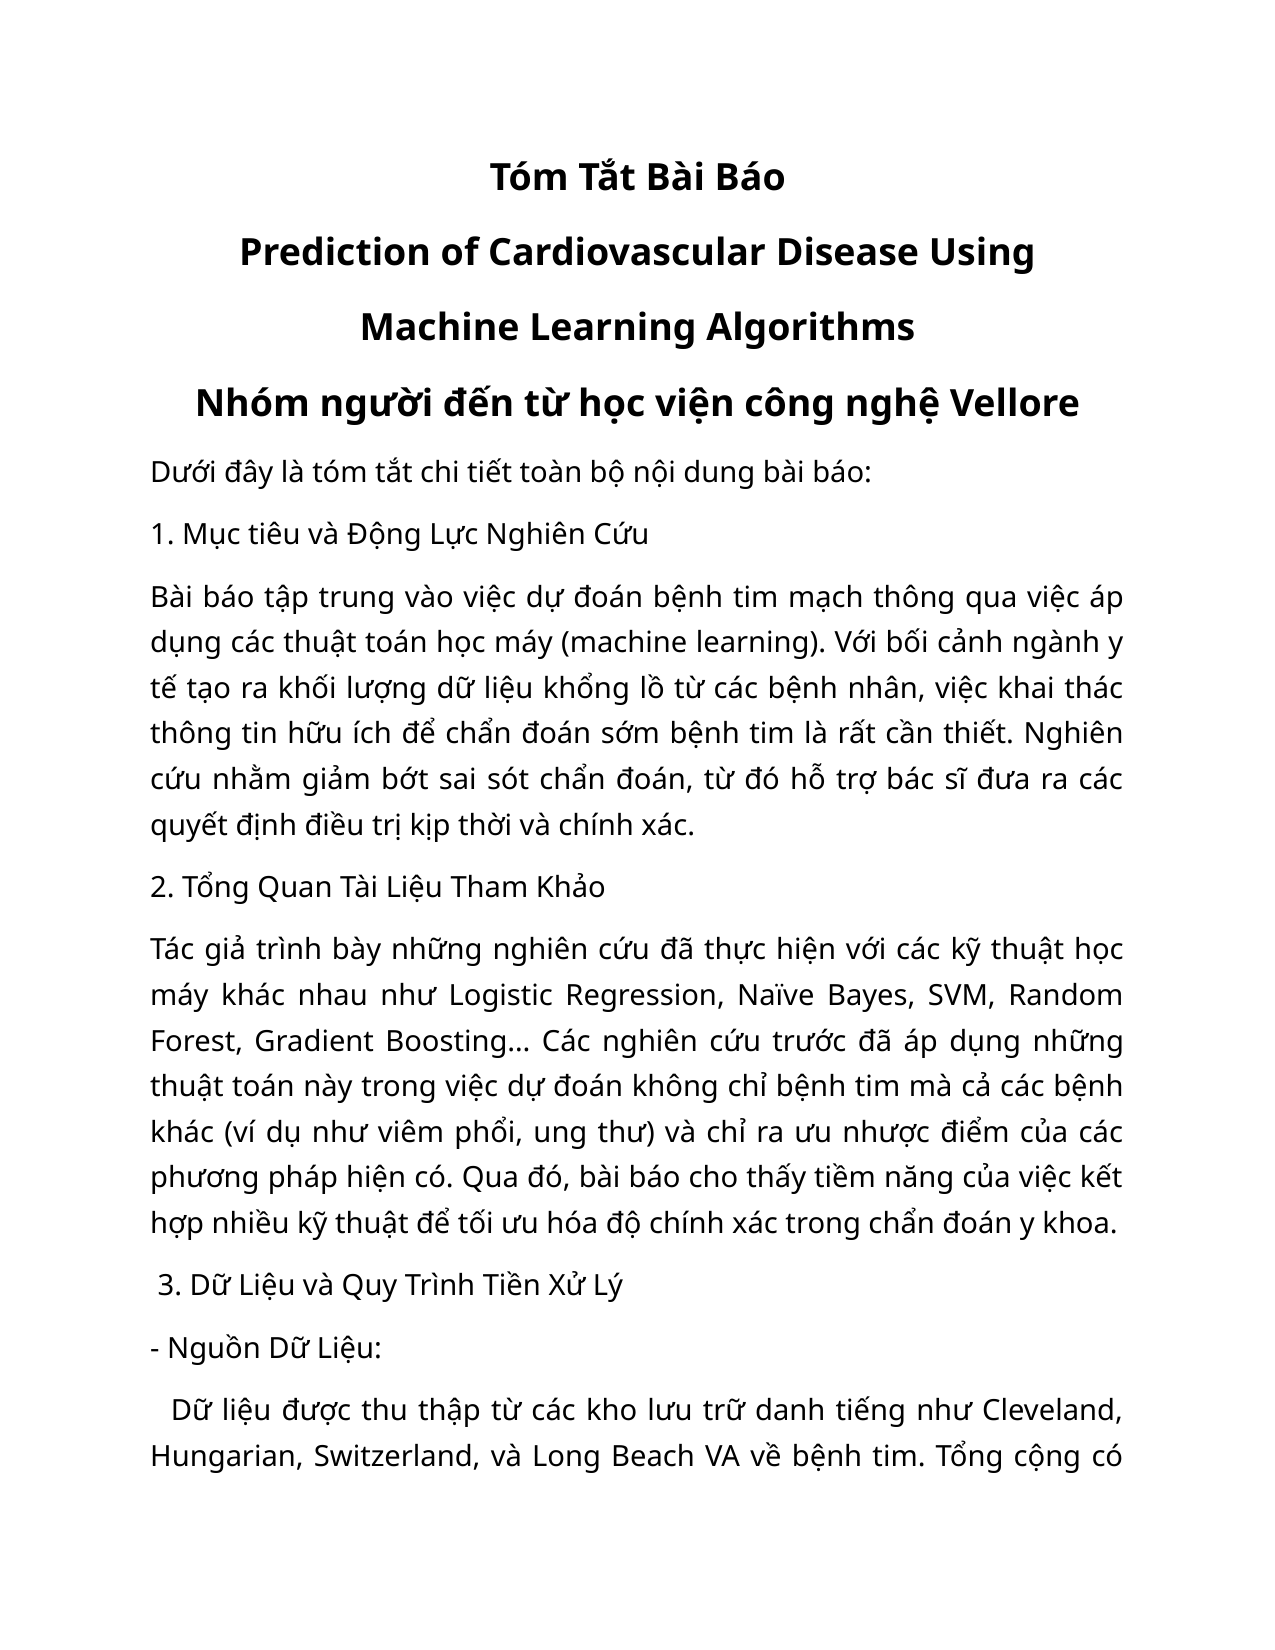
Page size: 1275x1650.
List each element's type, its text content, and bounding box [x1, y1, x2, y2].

text 2. Tổng Quan Tài Liệu Tham Khảo [150, 866, 1125, 906]
text 1. Mục tiêu và Động Lực Nghiên Cứu [150, 513, 1125, 553]
text - Nguồn Dữ Liệu: [150, 1327, 1125, 1367]
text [150, 1389, 1125, 1474]
text Tác giả trình bày những nghiên cứu đã thực hiện với các kỹ thuật học máy khác nhau như Logistic Regression, Naïve Bayes, SVM, Random Forest, Gradient Boosting… Các nghiên cứu trước đã áp dụng những thuật toán này trong việc dự đoán không chỉ bệnh tim mà cả các bệnh khác (ví dụ như viêm phổi, ung thư) và chỉ ra ưu nhược điểm của các phương pháp hiện có. Qua đó, bài báo cho thấy tiềm năng của việc kết hợp nhiều kỹ thuật để tối ưu hóa độ chính xác trong chẩn đoán y khoa. [150, 928, 1125, 1242]
text 3. Dữ Liệu và Quy Trình Tiền Xử Lý [150, 1264, 1125, 1304]
text Nhóm người đến từ học viện công nghệ Vellore [150, 376, 1125, 427]
text Dưới đây là tóm tắt chi tiết toàn bộ nội dung bài báo: [150, 451, 1125, 491]
text Machine Learning Algorithms [150, 301, 1125, 352]
text Tóm Tắt Bài Báo [150, 150, 1125, 201]
text Prediction of Cardiovascular Disease Using [150, 225, 1125, 276]
text Bài báo tập trung vào việc dự đoán bệnh tim mạch thông qua việc áp dụng các thuật toán học máy (machine learning). Với bối cảnh ngành y tế tạo ra khối lượng dữ liệu khổng lồ từ các bệnh nhân, việc khai thác thông tin hữu ích để chẩn đoán sớm bệnh tim là rất cần thiết. Nghiên cứu nhằm giảm bớt sai sót chẩn đoán, từ đó hỗ trợ bác sĩ đưa ra các quyết định điều trị kịp thời và chính xác. [150, 576, 1125, 844]
